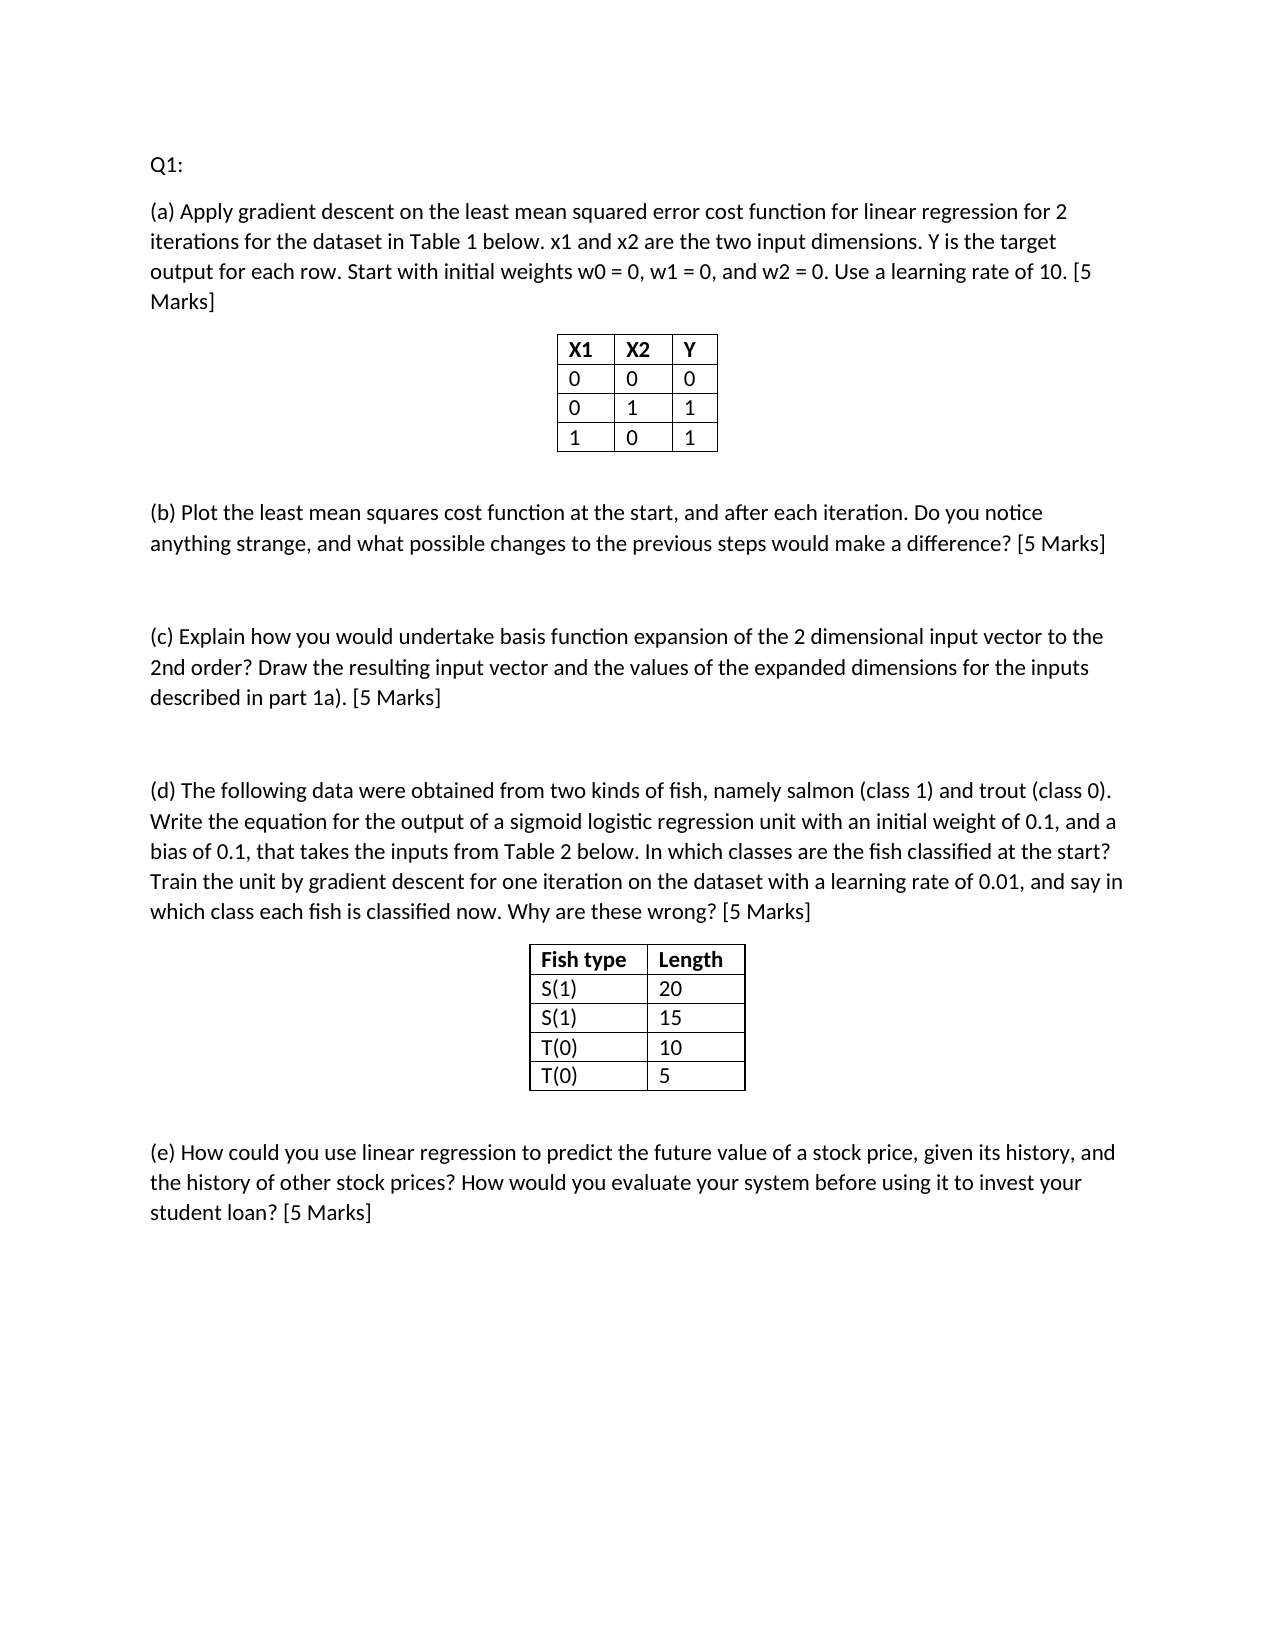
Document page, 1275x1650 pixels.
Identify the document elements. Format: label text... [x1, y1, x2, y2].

table_cell 0 [558, 394, 614, 422]
text (c) Explain how you would undertake basis function expansion of the 2 dimensional input vector to the 2nd order? Draw the resulting input vector and the values of the expanded dimensions for the inputs described in part 1a). [5 Marks] [150, 622, 1125, 711]
table_cell S(1) [531, 1004, 647, 1032]
table_cell 15 [648, 1004, 744, 1032]
table_header X1 [558, 335, 614, 363]
table_header Y [673, 335, 717, 363]
text (a) Apply gradient descent on the least mean squared error cost function for linear regression for 2 iterations for the dataset in Table 1 below. x1 and x2 are the two input dimensions. Y is the target output for each row. Start with initial weights w0 = 0, w1 = 0, and w2 = 0. Use a learning rate of 10. [5 Marks] [150, 197, 1125, 316]
table_cell T(0) [531, 1062, 647, 1090]
table_header X2 [615, 335, 672, 363]
table_header Length [648, 945, 744, 973]
table_cell 1 [558, 423, 614, 451]
table_cell 0 [558, 365, 614, 392]
table_cell 0 [615, 365, 672, 392]
table_cell T(0) [531, 1033, 647, 1061]
text (e) How could you use linear regression to predict the future value of a stock price, given its history, and the history of other stock prices? How would you evaluate your system before using it to invest your student loan? [5 Marks] [150, 1138, 1125, 1226]
table_cell 0 [673, 365, 717, 392]
table_cell 1 [615, 394, 672, 422]
text Q1: [150, 150, 1125, 178]
text (d) The following data were obtained from two kinds of fish, namely salmon (class 1) and trout (class 0). Write the equation for the output of a sigmoid logistic regression unit with an initial weight of 0.1, and a bias of 0.1, that takes the inputs from Table 2 below. In which classes are the fish classified at the start? Train the unit by gradient descent for one iteration on the dataset with a learning rate of 0.01, and say in which class each fish is classified now. Why are these wrong? [5 Marks] [150, 777, 1125, 926]
table_cell 1 [673, 394, 717, 422]
table_cell 10 [648, 1033, 744, 1061]
table_cell 20 [648, 975, 744, 1002]
table_cell 0 [615, 423, 672, 451]
table_cell 5 [648, 1062, 744, 1090]
table_cell S(1) [531, 975, 647, 1002]
table_cell 1 [673, 423, 717, 451]
text (b) Plot the least mean squares cost function at the start, and after each iteration. Do you notice anything strange, and what possible changes to the previous steps would make a difference? [5 Marks] [150, 498, 1125, 557]
table_header Fish type [531, 945, 647, 973]
